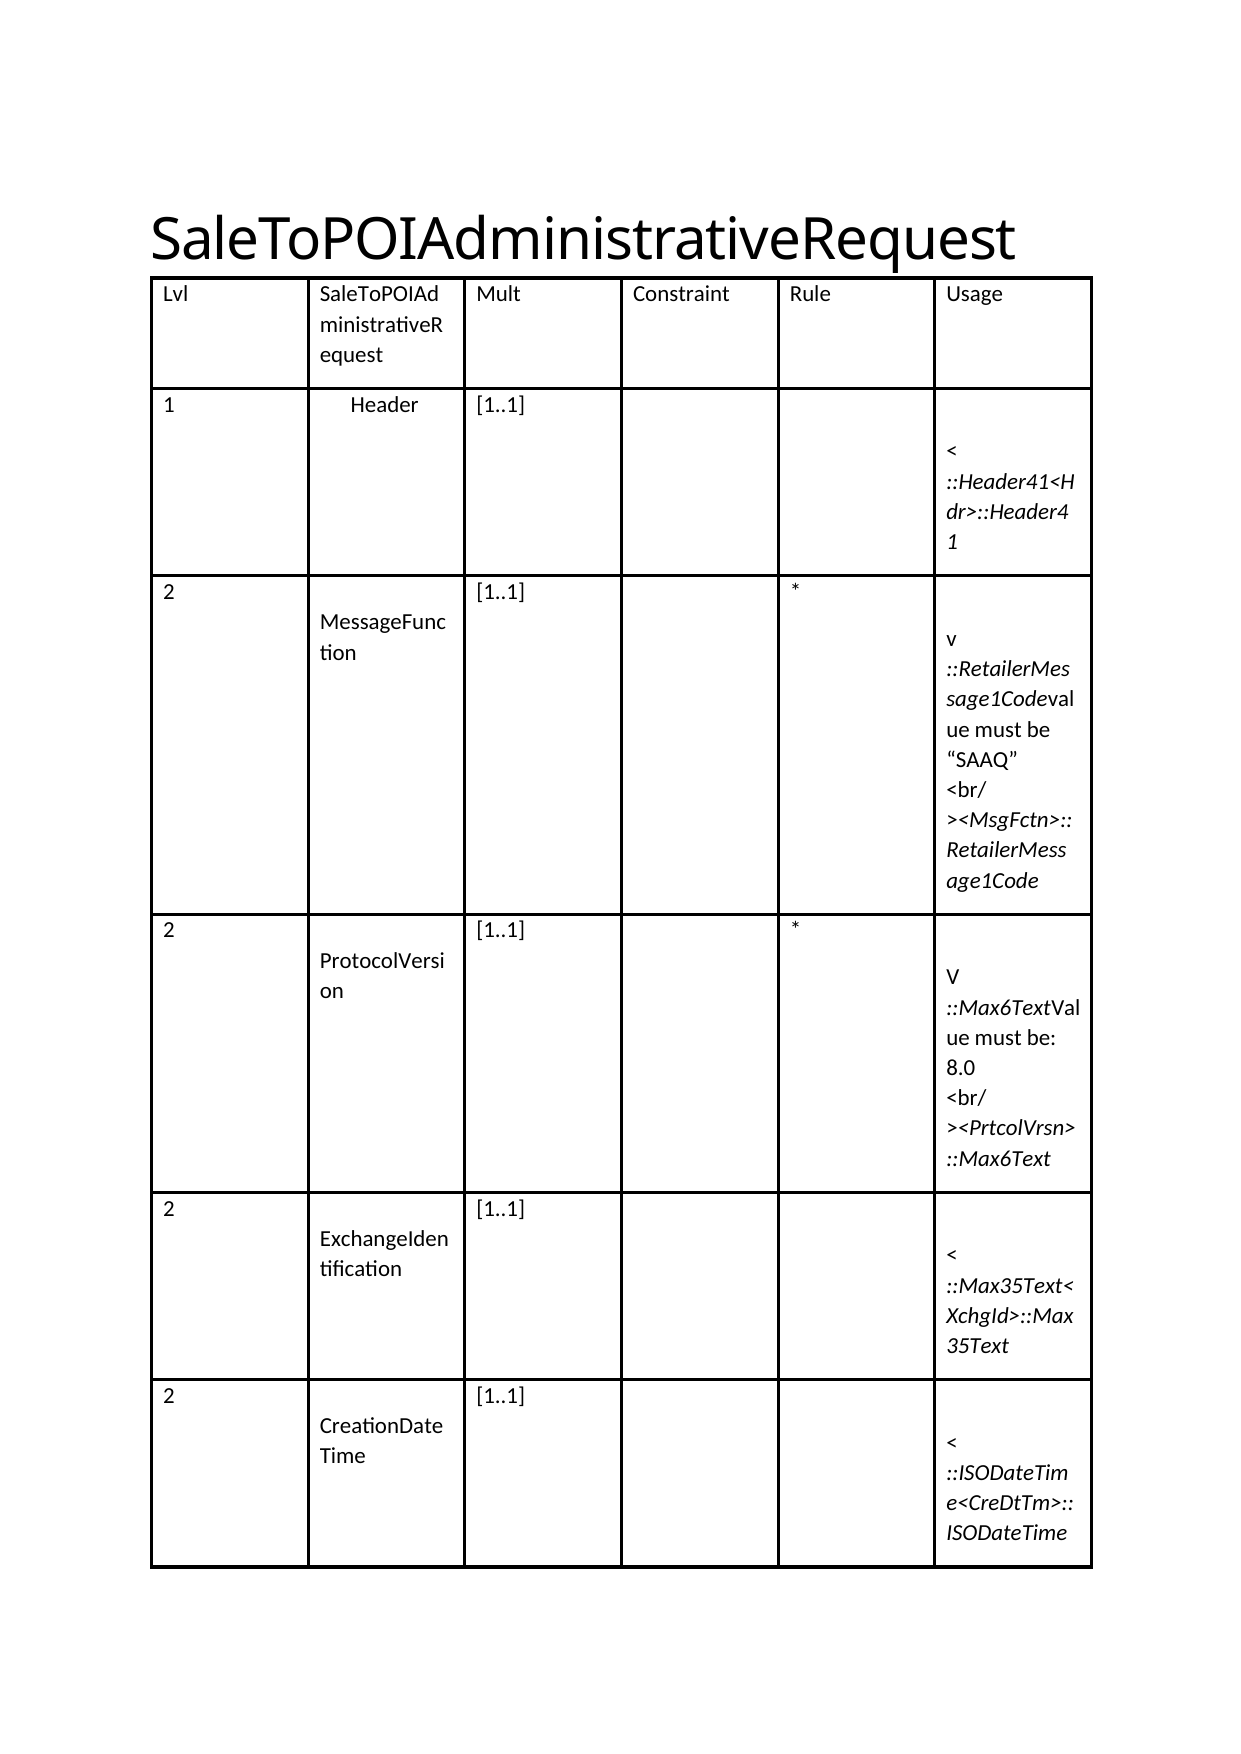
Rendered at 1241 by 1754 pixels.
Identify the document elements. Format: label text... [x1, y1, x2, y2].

table_cell [1..1] [466, 1194, 620, 1378]
table_header Lvl [153, 280, 307, 387]
table_cell [623, 1194, 777, 1378]
table_cell [623, 916, 777, 1191]
table_header Mult [466, 280, 620, 387]
table_cell [1..1] [466, 1381, 620, 1565]
table_header Constraint [623, 280, 777, 387]
table_cell ExchangeIdentification [310, 1194, 463, 1378]
table_cell <::ISODateTime<CreDtTm>::ISODateTime [936, 1381, 1090, 1565]
table_cell <::Header41<Hdr>::Header41 [936, 390, 1090, 574]
title SaleToPOIAdministrativeRequest [150, 197, 1090, 276]
table_header SaleToPOIAdministrativeRequest [310, 280, 463, 387]
table_cell * [780, 577, 933, 912]
table_cell v::RetailerMessage1Codevalue must be “SAAQ” <br/><MsgFctn>::RetailerMessage1Code [936, 577, 1090, 912]
table_cell [1..1] [466, 577, 620, 912]
table_cell <::Max35Text<XchgId>::Max35Text [936, 1194, 1090, 1378]
table_cell * [780, 916, 933, 1191]
table_cell Header [310, 390, 463, 574]
table_cell [780, 1194, 933, 1378]
table_header Rule [780, 280, 933, 387]
table_cell [1..1] [466, 916, 620, 1191]
table_cell V::Max6TextValue must be: 8.0 <br/><PrtcolVrsn>::Max6Text [936, 916, 1090, 1191]
table_cell [623, 390, 777, 574]
table_cell 1 [153, 390, 307, 574]
table_cell 2 [153, 916, 307, 1191]
table_cell 2 [153, 577, 307, 912]
table_cell 2 [153, 1194, 307, 1378]
table_cell MessageFunction [310, 577, 463, 912]
table_cell 2 [153, 1381, 307, 1565]
table_header Usage [936, 280, 1090, 387]
table_cell ProtocolVersion [310, 916, 463, 1191]
table_cell [623, 577, 777, 912]
table_cell [623, 1381, 777, 1565]
table_cell CreationDateTime [310, 1381, 463, 1565]
table_cell [780, 390, 933, 574]
table_cell [780, 1381, 933, 1565]
table_cell [1..1] [466, 390, 620, 574]
